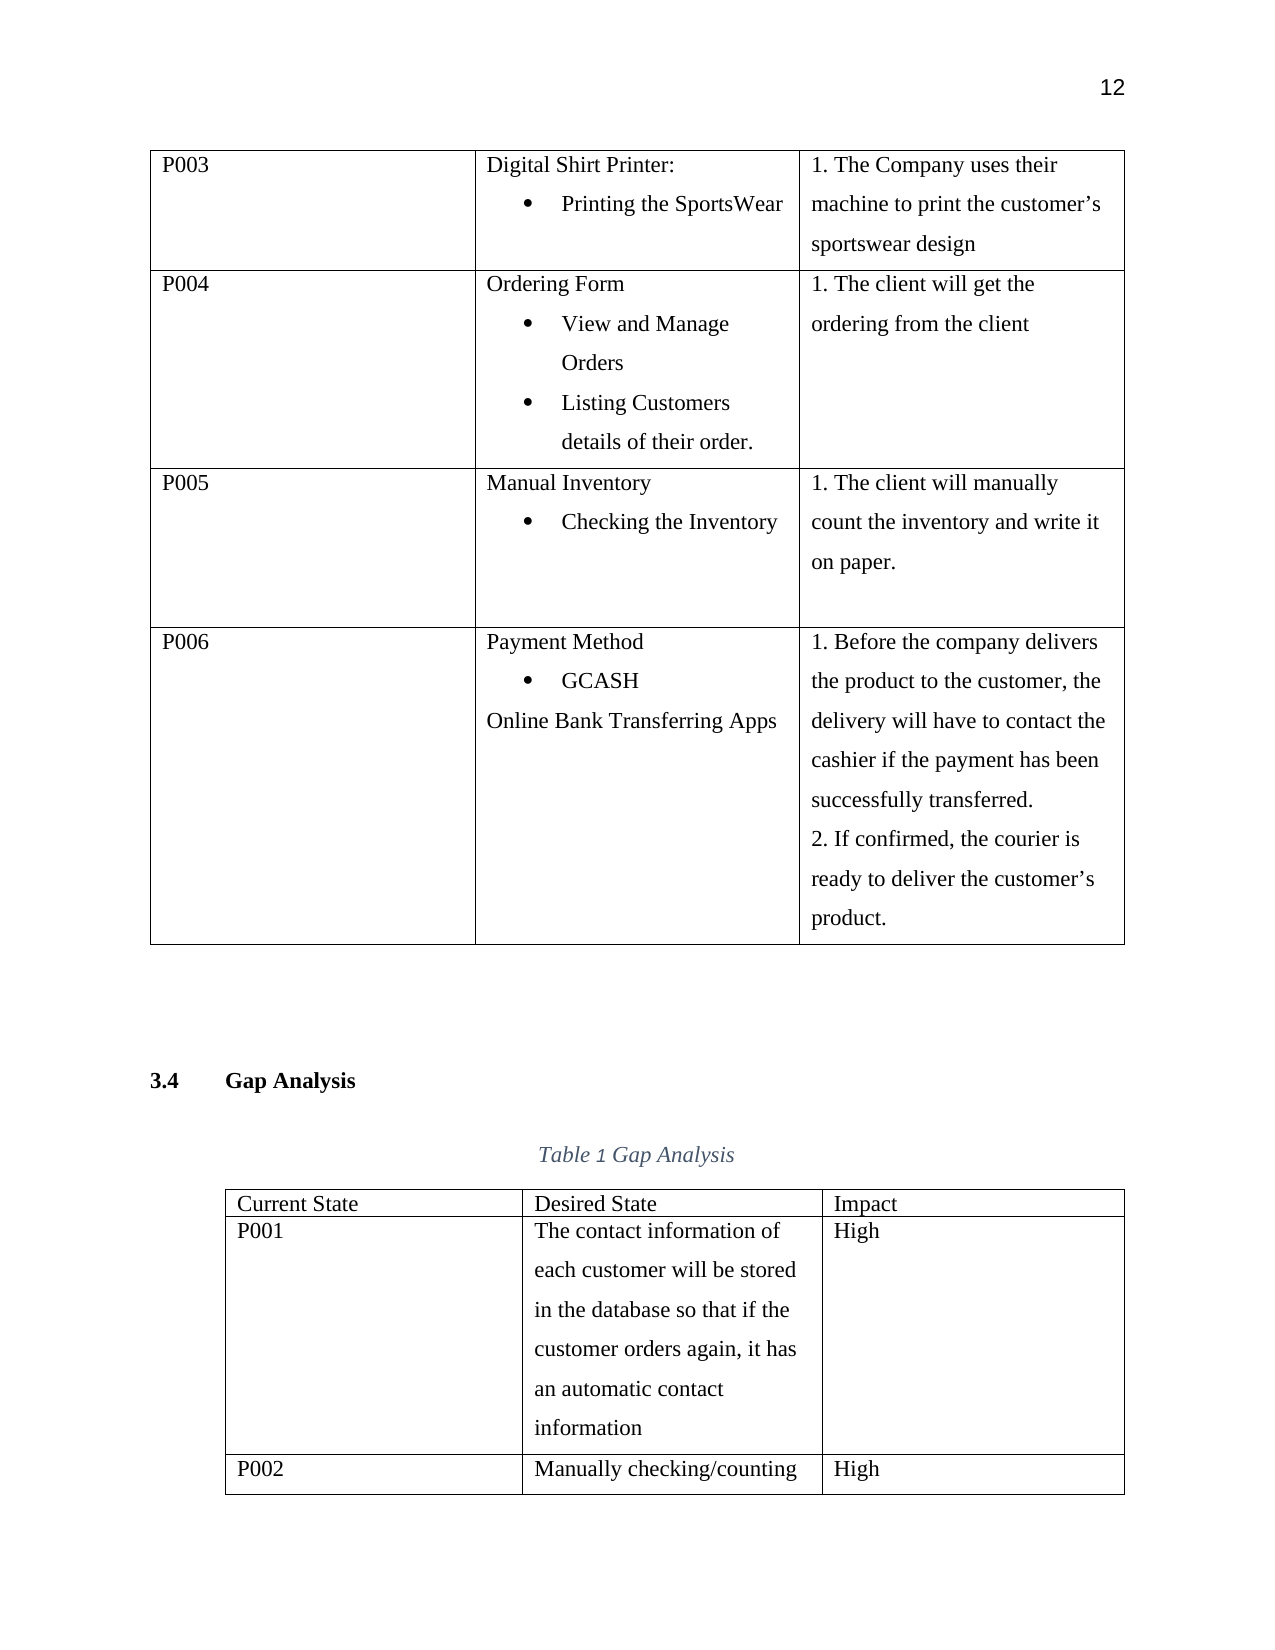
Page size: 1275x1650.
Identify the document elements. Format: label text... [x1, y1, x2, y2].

table_cell Digital Shirt Printer: Printing the SportsWear [476, 151, 799, 269]
table_cell 1. The client will get the ordering from the client [800, 271, 1124, 468]
table_cell Payment Method GCASH Online Bank Transferring Apps [476, 628, 799, 944]
table_cell P001 [226, 1217, 522, 1454]
table_cell 1. The client will manually count the inventory and write it on paper. [800, 469, 1124, 627]
table_cell P006 [151, 628, 475, 944]
table_header Impact [823, 1190, 1124, 1216]
table_cell Ordering Form View and Manage Orders Listing Customers details of their order. [476, 271, 799, 468]
table_cell 1. The Company uses their machine to print the customer’s sportswear design [800, 151, 1124, 269]
table_cell P003 [151, 151, 475, 269]
subtitle 3.4 Gap Analysis [150, 1068, 1125, 1094]
table_cell P005 [151, 469, 475, 627]
table_header Desired State [523, 1190, 822, 1216]
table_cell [523, 1455, 822, 1494]
table_cell High [823, 1455, 1124, 1494]
table_cell 1. Before the company delivers the product to the customer, the delivery will have to contact the cashier if the payment has been successfully transferred. 2. If confirmed, the courier is ready to deliver the customer’s product. [800, 628, 1124, 944]
table_cell P002 [226, 1455, 522, 1494]
table_cell Manual Inventory Checking the Inventory [476, 469, 799, 627]
table_cell High [823, 1217, 1124, 1454]
table_cell The contact information of each customer will be stored in the database so that if the customer orders again, it has an automatic contact information [523, 1217, 822, 1454]
table_cell P004 [151, 271, 475, 468]
table_header Current State [226, 1190, 522, 1216]
